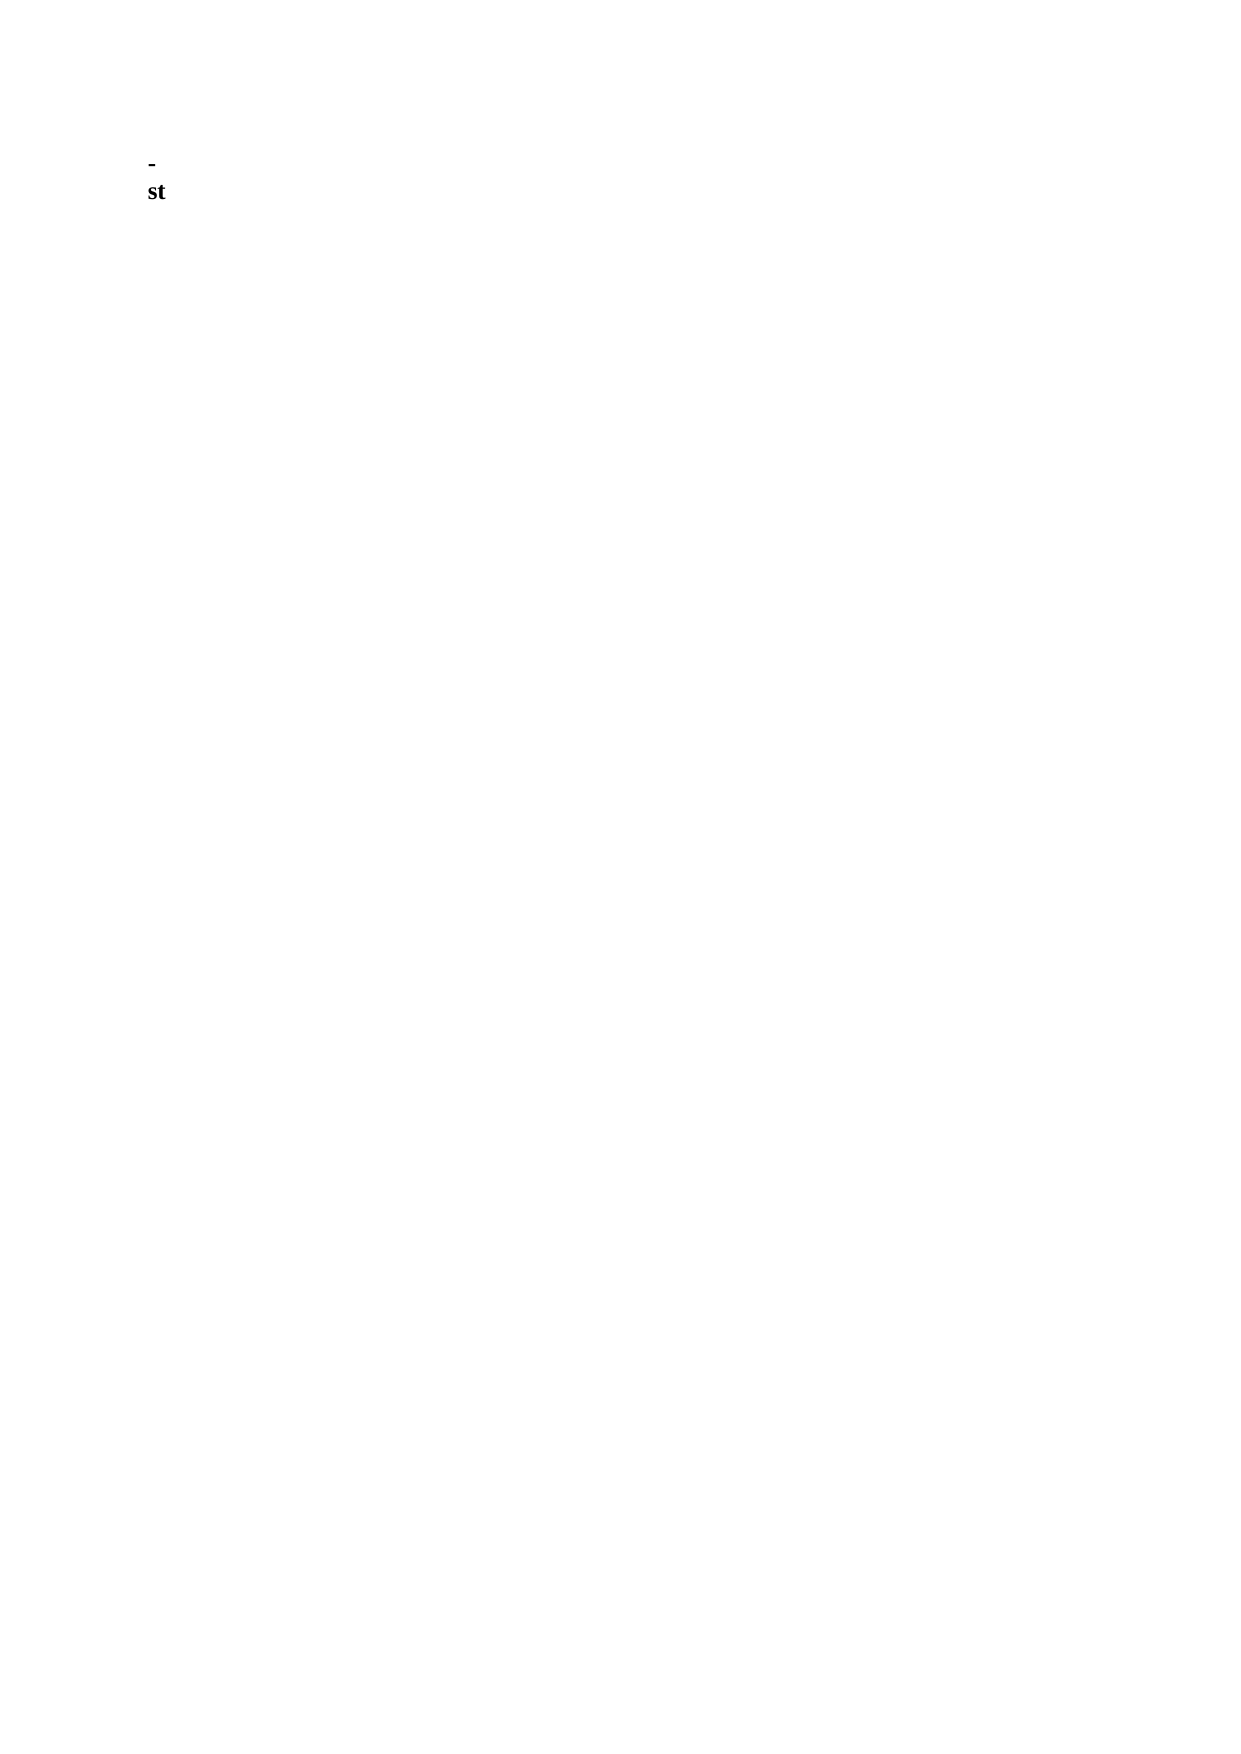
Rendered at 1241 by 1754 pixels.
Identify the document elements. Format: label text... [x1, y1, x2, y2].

text - [148, 148, 1093, 176]
text st [148, 176, 1093, 205]
